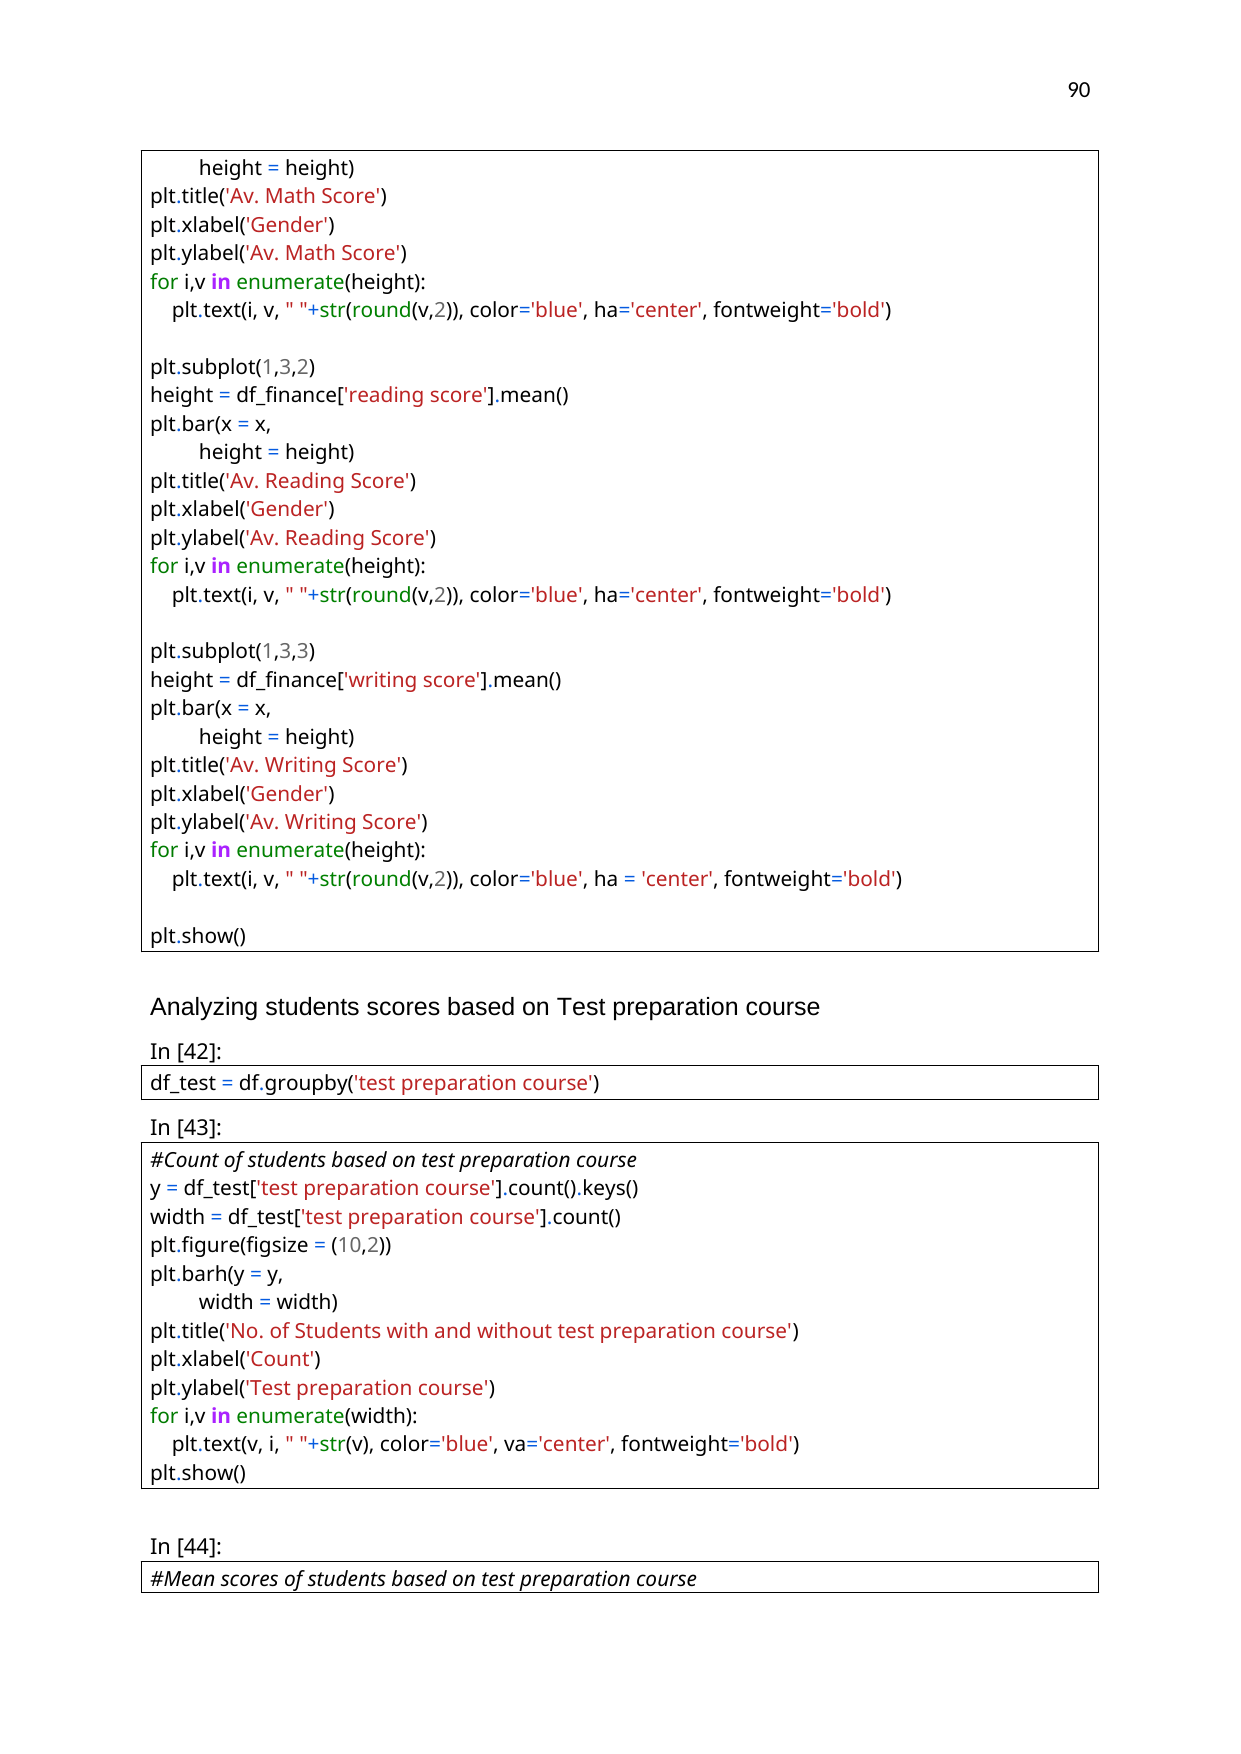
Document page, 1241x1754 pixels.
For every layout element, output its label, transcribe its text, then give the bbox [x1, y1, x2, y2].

text plt.barh(y = y, [150, 1259, 1090, 1287]
text height = df_finance['writing score'].mean() [150, 665, 1090, 693]
text for i,v in enumerate(width): [150, 1401, 1090, 1429]
text plt.figure(figsize = (10,2)) [150, 1230, 1090, 1259]
text height = height) [142, 151, 1098, 182]
text plt.text(i, v, " "+str(round(v,2)), color='blue', ha = 'center', fontweight='bold') [150, 864, 1090, 892]
text for i,v in enumerate(height): [150, 267, 1090, 295]
text height = height) [150, 437, 1090, 466]
text plt.subplot(1,3,2) [150, 352, 1090, 381]
text for i,v in enumerate(height): [150, 551, 1090, 580]
text plt.title('Av. Writing Score') [150, 750, 1090, 779]
text plt.title('No. of Students with and without test preparation course') [150, 1316, 1090, 1344]
text plt.bar(x = x, [150, 409, 1090, 437]
text plt.text(i, v, " "+str(round(v,2)), color='blue', ha='center', fontweight='bold') [150, 580, 1090, 608]
text plt.text(i, v, " "+str(round(v,2)), color='blue', ha='center', fontweight='bold') [150, 295, 1090, 324]
text for i,v in enumerate(height): [150, 836, 1090, 864]
text plt.xlabel('Gender') [150, 494, 1090, 523]
text width = width) [150, 1287, 1090, 1316]
text In [43]: [150, 1110, 1090, 1142]
text y = df_test['test preparation course'].count().keys() [150, 1173, 1090, 1202]
text plt.subplot(1,3,3) [150, 637, 1090, 665]
text df_test = df.groupby('test preparation course') [142, 1066, 1098, 1099]
text plt.xlabel('Gender') [150, 779, 1090, 807]
text plt.ylabel('Av. Reading Score') [150, 523, 1090, 551]
text plt.ylabel('Av. Writing Score') [150, 807, 1090, 836]
text In [44]: [150, 1529, 1090, 1561]
text plt.text(v, i, " "+str(v), color='blue', va='center', fontweight='bold') [150, 1429, 1090, 1455]
text In [42]: [150, 1033, 1090, 1065]
text plt.ylabel('Av. Math Score') [150, 238, 1090, 267]
text #Count of students based on test preparation course [142, 1143, 1098, 1173]
text plt.xlabel('Count') [150, 1344, 1090, 1373]
text plt.title('Av. Math Score') [150, 182, 1090, 210]
text height = df_finance['reading score'].mean() [150, 381, 1090, 409]
text width = df_test['test preparation course'].count() [150, 1202, 1090, 1230]
text plt.xlabel('Gender') [150, 210, 1090, 238]
text plt.ylabel('Test preparation course') [150, 1373, 1090, 1401]
text plt.bar(x = x, [150, 693, 1090, 722]
text plt.show() [142, 1455, 1098, 1488]
text plt.title('Av. Reading Score') [150, 466, 1090, 494]
text plt.show() [142, 918, 1098, 951]
text #Mean scores of students based on test preparation course [142, 1562, 1098, 1592]
text Analyzing students scores based on Test preparation course [150, 992, 1090, 1021]
text height = height) [150, 722, 1090, 750]
